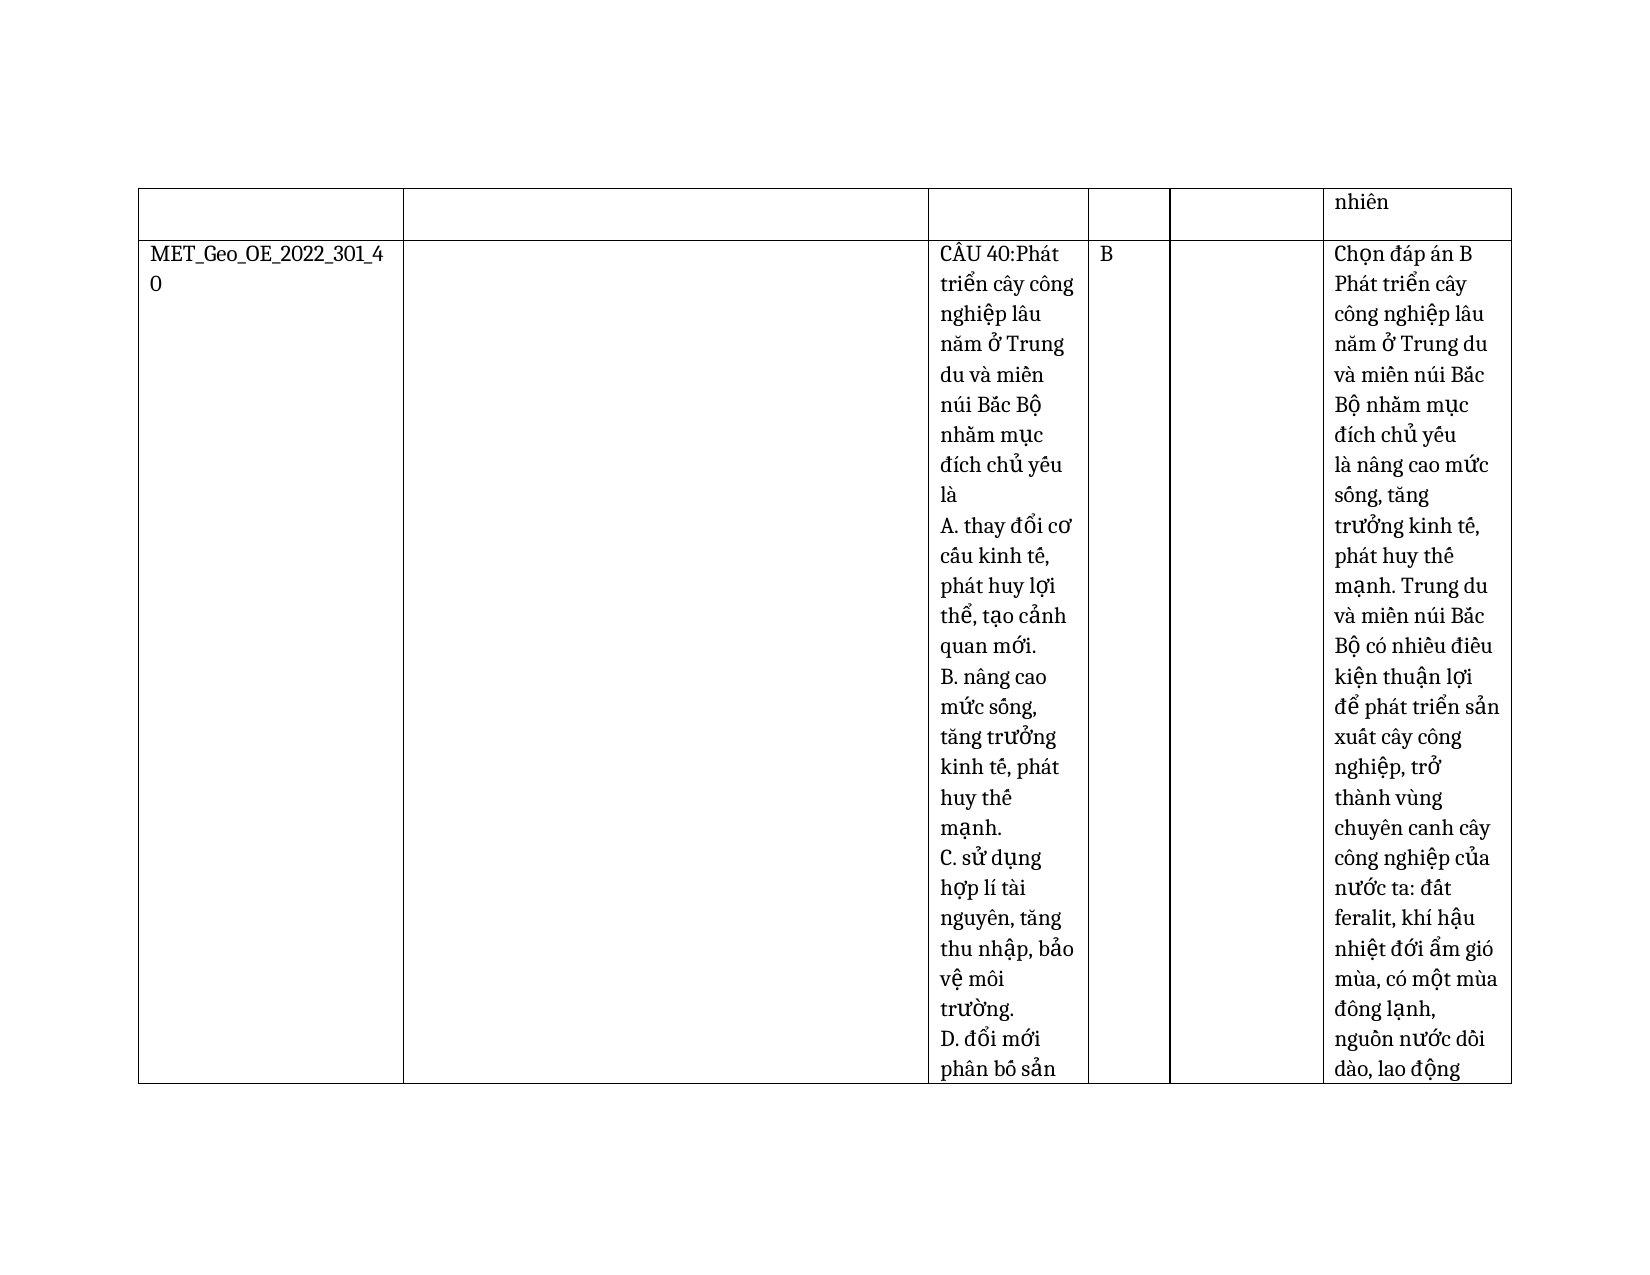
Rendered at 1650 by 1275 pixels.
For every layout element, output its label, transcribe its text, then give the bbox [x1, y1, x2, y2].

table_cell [929, 189, 1088, 239]
table_cell [1171, 189, 1323, 239]
table_cell [404, 241, 928, 1083]
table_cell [139, 241, 403, 1083]
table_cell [929, 241, 1088, 1083]
table_cell [404, 189, 928, 239]
table_cell D [1089, 189, 1169, 239]
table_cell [1324, 189, 1511, 239]
table_cell B [1089, 241, 1169, 1083]
table_cell [1171, 241, 1323, 1083]
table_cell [1324, 241, 1511, 1083]
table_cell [139, 189, 403, 239]
